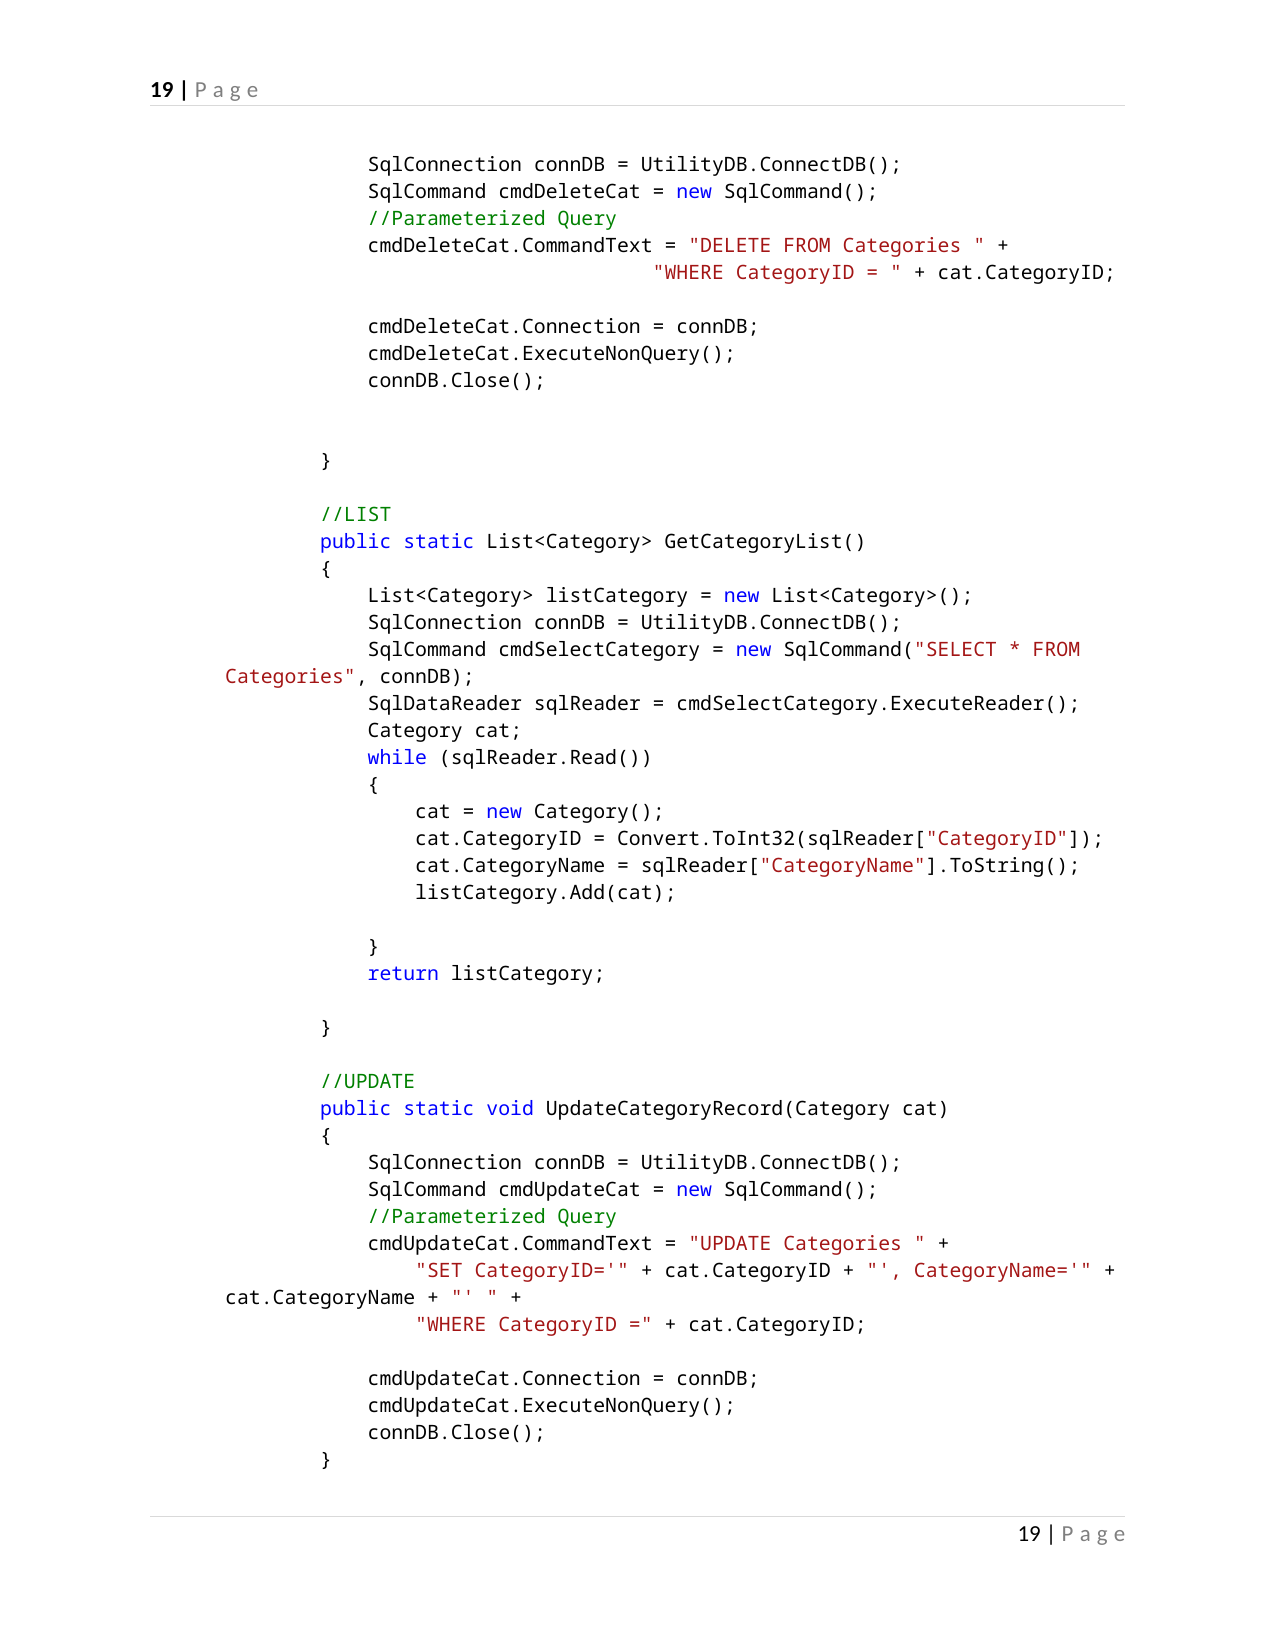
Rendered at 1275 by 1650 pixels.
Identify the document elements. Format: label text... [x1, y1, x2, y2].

text SqlCommand cmdSelectCategory = new SqlCommand("SELECT * FROM Categories", connDB); [225, 636, 1125, 689]
text Category cat; [225, 717, 1125, 743]
text List<Category> listCategory = new List<Category>(); [225, 582, 1125, 609]
text "SET CategoryID='" + cat.CategoryID + "', CategoryName='" + cat.CategoryName + "' " + [225, 1256, 1125, 1310]
text "WHERE CategoryID = " + cat.CategoryID; [225, 258, 1125, 285]
text } [225, 932, 1125, 959]
text } [225, 447, 1125, 474]
text cat.CategoryID = Convert.ToInt32(sqlReader["CategoryID"]); [225, 824, 1125, 851]
text cmdUpdateCat.CommandText = "UPDATE Categories " + [225, 1229, 1125, 1256]
text while (sqlReader.Read()) [225, 743, 1125, 771]
text SqlConnection connDB = UtilityDB.ConnectDB(); [225, 150, 1125, 177]
text //Parameterized Query [225, 1202, 1125, 1229]
text cat.CategoryName = sqlReader["CategoryName"].ToString(); [225, 851, 1125, 878]
text cmdDeleteCat.CommandText = "DELETE FROM Categories " + [225, 231, 1125, 258]
text cmdUpdateCat.Connection = connDB; [225, 1364, 1125, 1391]
text SqlCommand cmdDeleteCat = new SqlCommand(); [225, 177, 1125, 204]
text public static List<Category> GetCategoryList() [225, 528, 1125, 555]
text SqlConnection connDB = UtilityDB.ConnectDB(); [225, 609, 1125, 636]
text listCategory.Add(cat); [225, 878, 1125, 905]
text connDB.Close(); [225, 1418, 1125, 1445]
text public static void UpdateCategoryRecord(Category cat) [225, 1094, 1125, 1121]
text { [225, 555, 1125, 582]
text cmdUpdateCat.ExecuteNonQuery(); [225, 1391, 1125, 1418]
text cmdDeleteCat.Connection = connDB; [225, 312, 1125, 339]
text SqlCommand cmdUpdateCat = new SqlCommand(); [225, 1175, 1125, 1202]
text return listCategory; [225, 959, 1125, 986]
text { [225, 771, 1125, 797]
text cmdDeleteCat.ExecuteNonQuery(); [225, 339, 1125, 366]
text } [225, 1013, 1125, 1040]
text SqlConnection connDB = UtilityDB.ConnectDB(); [225, 1148, 1125, 1175]
text //Parameterized Query [225, 204, 1125, 231]
text cat = new Category(); [225, 797, 1125, 824]
text //LIST [225, 501, 1125, 528]
text //UPDATE [225, 1067, 1125, 1094]
text "WHERE CategoryID =" + cat.CategoryID; [225, 1310, 1125, 1337]
text } [225, 1445, 1125, 1472]
text connDB.Close(); [225, 366, 1125, 393]
text SqlDataReader sqlReader = cmdSelectCategory.ExecuteReader(); [225, 689, 1125, 717]
text { [225, 1121, 1125, 1148]
